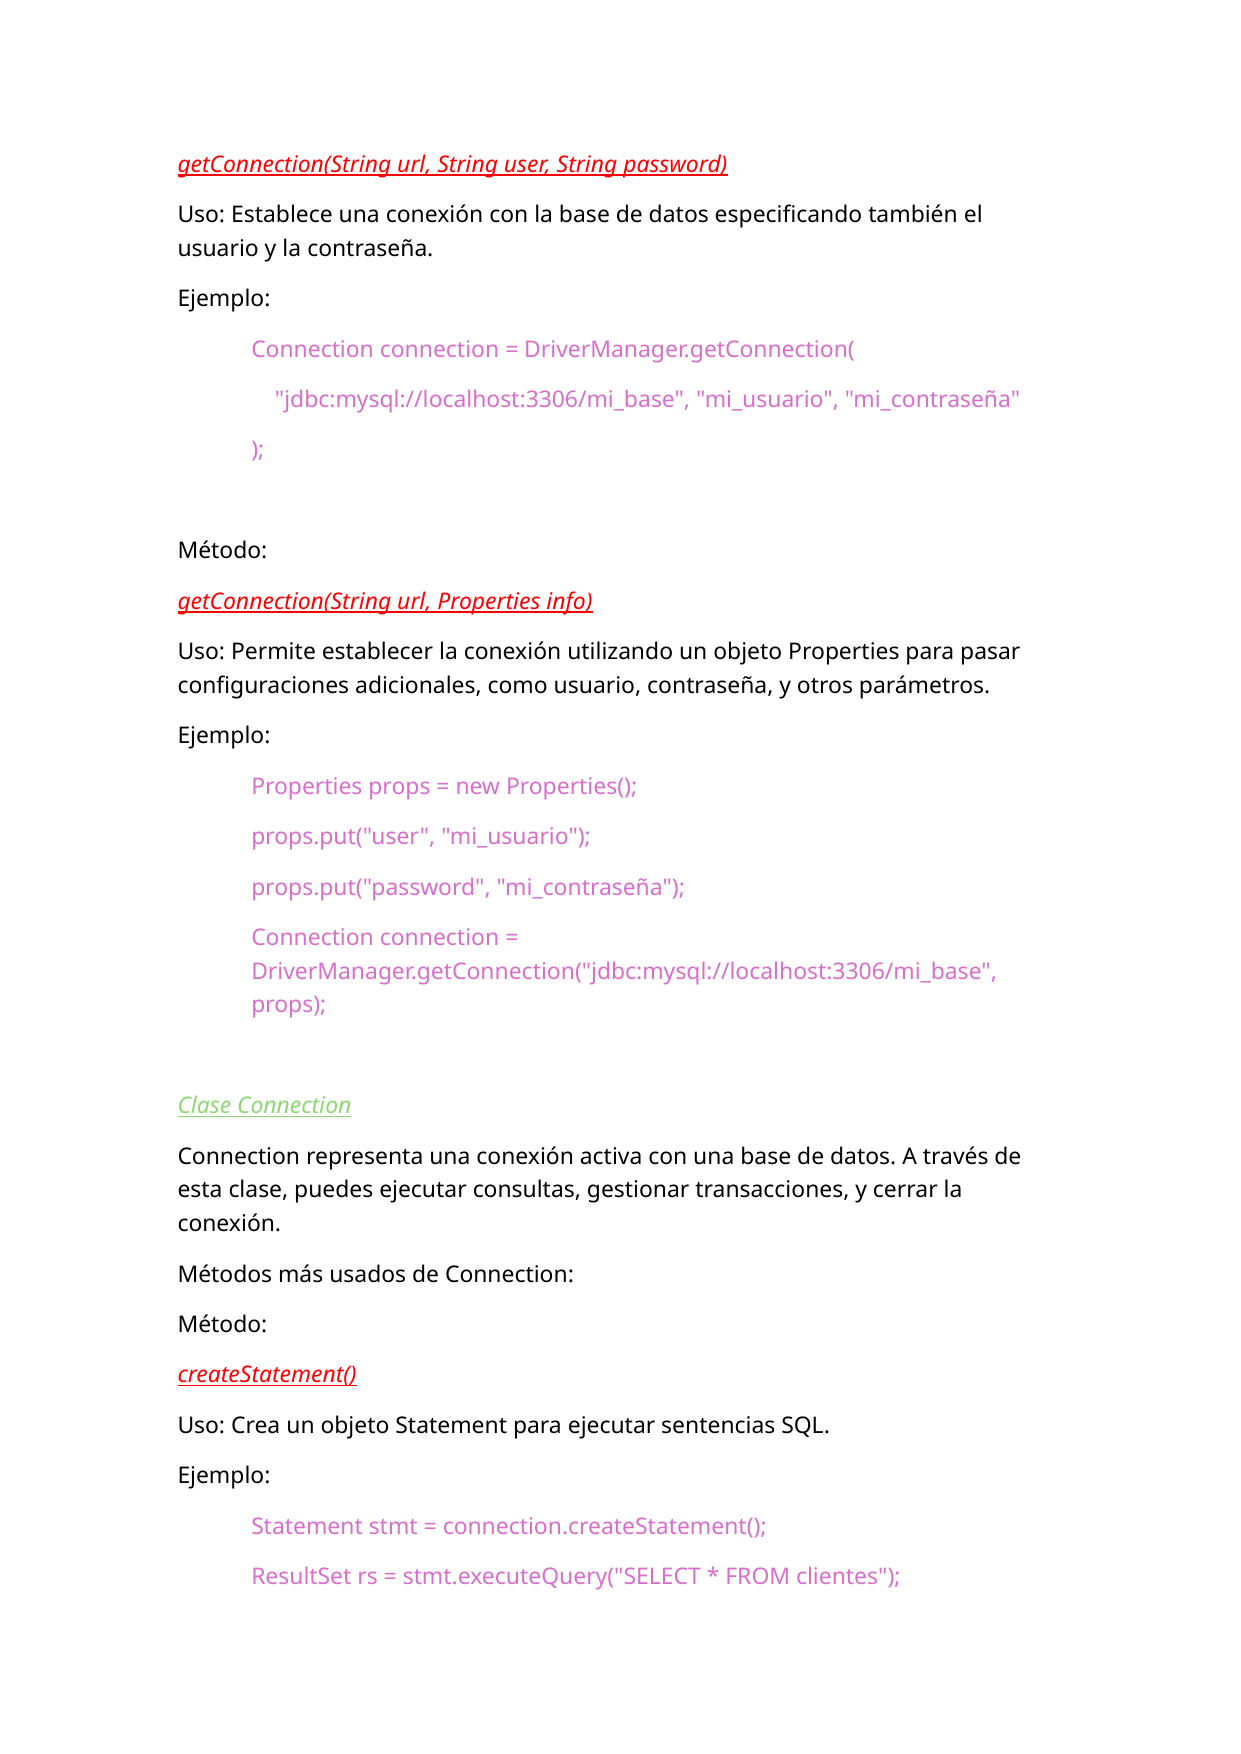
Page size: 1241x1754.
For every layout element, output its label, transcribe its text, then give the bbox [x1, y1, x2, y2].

text Connection representa una conexión activa con una base de datos. A través de esta clase, puedes ejecutar consultas, gestionar transacciones, y cerrar la conexión. [177, 1140, 1063, 1238]
text props.put("user", "mi_usuario"); [251, 820, 1063, 851]
text "jdbc:mysql://localhost:3306/mi_base", "mi_usuario", "mi_contraseña" [251, 383, 1063, 414]
text Método: [177, 534, 1063, 566]
text Properties props = new Properties(); [251, 770, 1063, 801]
text Statement stmt = connection.createStatement(); [251, 1510, 1063, 1541]
text Ejemplo: [177, 282, 1063, 313]
text Uso: Crea un objeto Statement para ejecutar sentencias SQL. [177, 1409, 1063, 1440]
text Uso: Permite establecer la conexión utilizando un objeto Properties para pasar configuraciones adicionales, como usuario, contraseña, y otros parámetros. [177, 635, 1063, 700]
text Métodos más usados de Connection: [177, 1258, 1063, 1289]
text Clase Connection [177, 1089, 1063, 1121]
text getConnection(String url, String user, String password) [177, 148, 1063, 179]
text Ejemplo: [177, 1459, 1063, 1491]
text Ejemplo: [177, 719, 1063, 751]
text ); [251, 433, 1063, 465]
text Connection connection = DriverManager.getConnection( [251, 333, 1063, 364]
text Connection connection = DriverManager.getConnection("jdbc:mysql://localhost:3306/mi_base", props); [251, 921, 1063, 1020]
text Uso: Establece una conexión con la base de datos especificando también el usuario y la contraseña. [177, 198, 1063, 263]
text props.put("password", "mi_contraseña"); [251, 871, 1063, 902]
text getConnection(String url, Properties info) [177, 585, 1063, 616]
text Método: [177, 1308, 1063, 1339]
text ResultSet rs = stmt.executeQuery("SELECT * FROM clientes"); [251, 1560, 1063, 1591]
text createStatement() [177, 1358, 1063, 1390]
